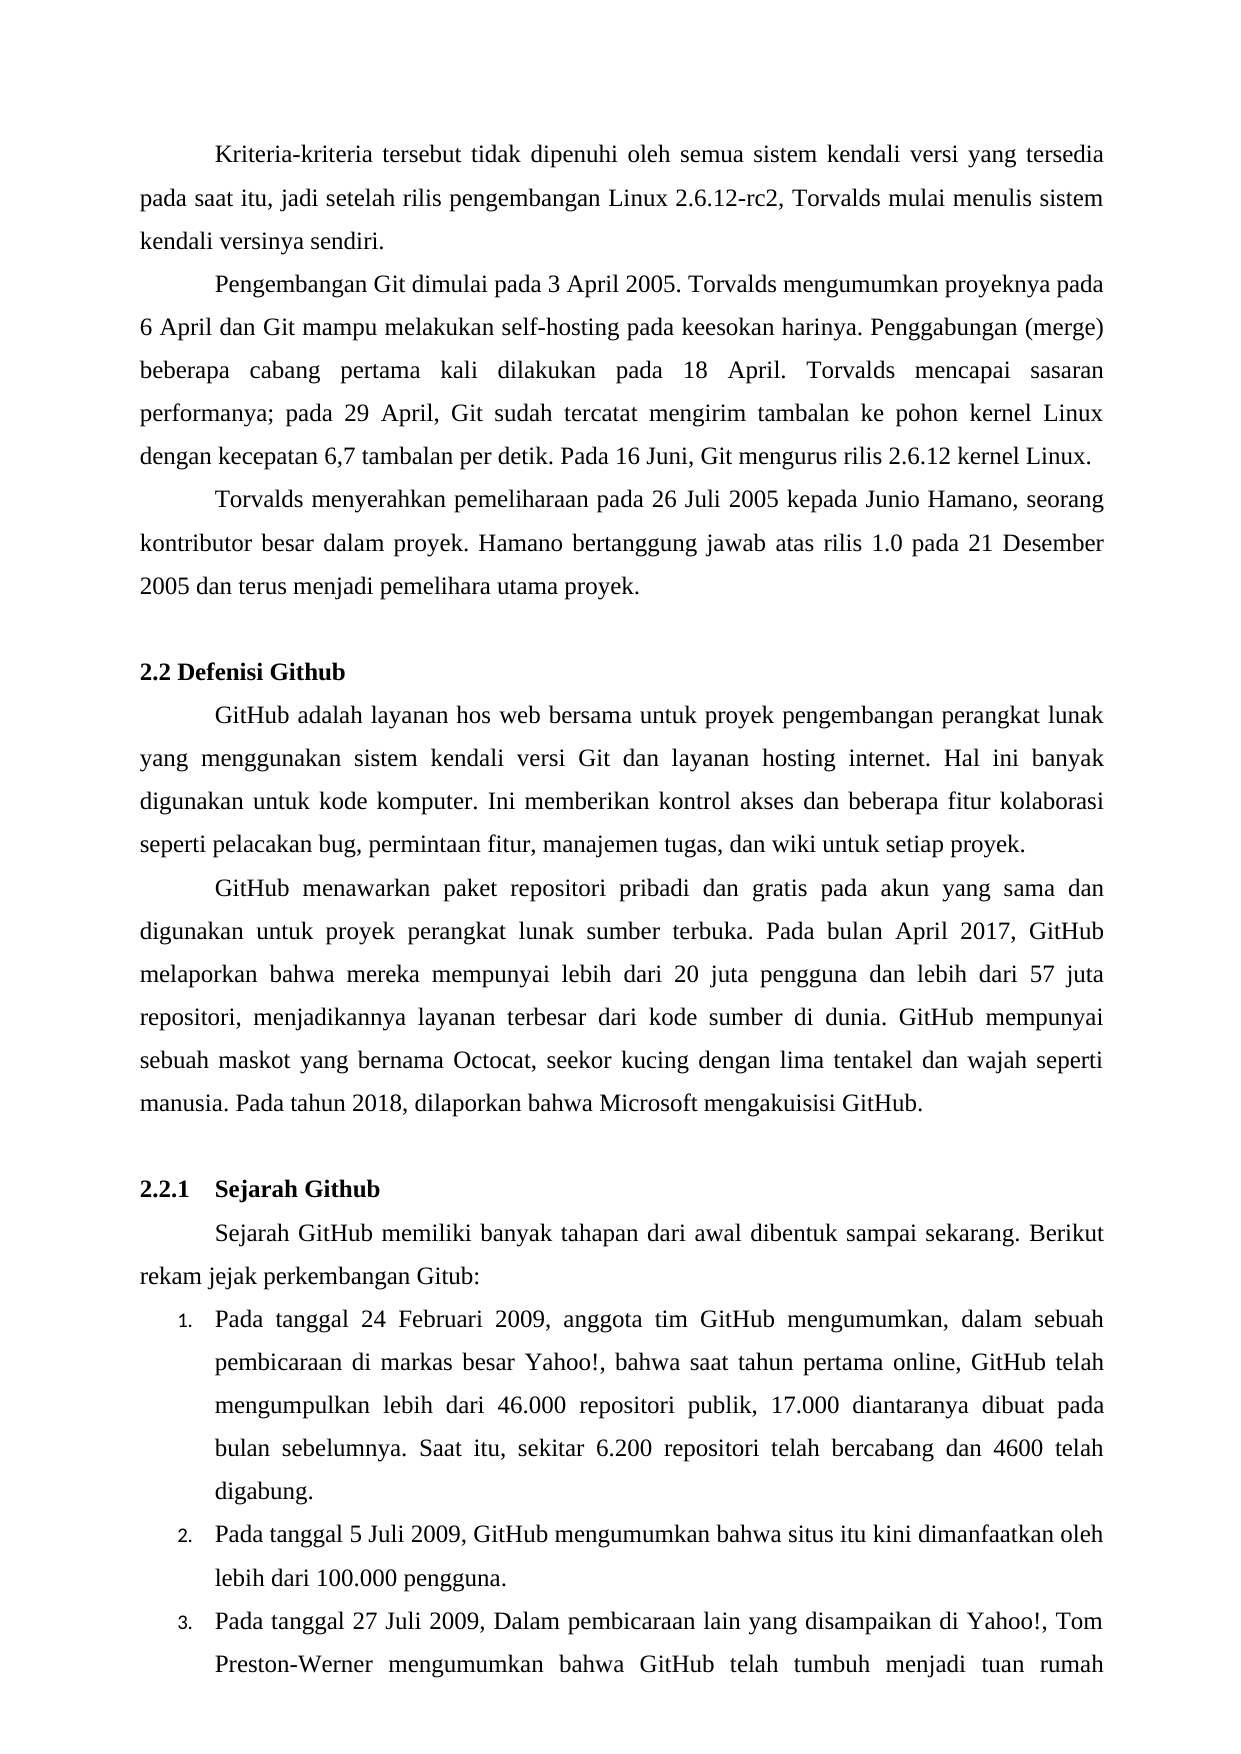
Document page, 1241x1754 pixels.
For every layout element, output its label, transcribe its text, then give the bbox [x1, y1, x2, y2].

text GitHub adalah layanan hos web bersama untuk proyek pengembangan perangkat lunak yang menggunakan sistem kendali versi Git dan layanan hosting internet. Hal ini banyak digunakan untuk kode komputer. Ini memberikan kontrol akses dan beberapa fitur kolaborasi seperti pelacakan bug, permintaan fitur, manajemen tugas, dan wiki untuk setiap proyek. [139, 700, 1105, 858]
text Kriteria-kriteria tersebut tidak dipenuhi oleh semua sistem kendali versi yang tersedia pada saat itu, jadi setelah rilis pengembangan Linux 2.6.12-rc2, Torvalds mulai menulis sistem kendali versinya sendiri. [139, 139, 1105, 254]
list Pada tanggal 5 Juli 2009, GitHub mengumumkan bahwa situs itu kini dimanfaatkan oleh lebih dari 100.000 pengguna. [177, 1519, 1105, 1591]
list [177, 1606, 1105, 1678]
list Pada tanggal 24 Februari 2009, anggota tim GitHub mengumumkan, dalam sebuah pembicaraan di markas besar Yahoo!, bahwa saat tahun pertama online, GitHub telah mengumpulkan lebih dari 46.000 repositori publik, 17.000 diantaranya dibuat pada bulan sebelumnya. Saat itu, sekitar 6.200 repositori telah bercabang dan 4600 telah digabung. [177, 1304, 1105, 1505]
text 2.2.1 Sejarah Github [139, 1174, 1105, 1203]
text 2.2 Defenisi Github [139, 657, 1105, 686]
text Pengembangan Git dimulai pada 3 April 2005. Torvalds mengumumkan proyeknya pada 6 April dan Git mampu melakukan self-hosting pada keesokan harinya. Penggabungan (merge) beberapa cabang pertama kali dilakukan pada 18 April. Torvalds mencapai sasaran performanya; pada 29 April, Git sudah tercatat mengirim tambalan ke pohon kernel Linux dengan kecepatan 6,7 tambalan per detik. Pada 16 Juni, Git mengurus rilis 2.6.12 kernel Linux. [139, 269, 1105, 470]
text Torvalds menyerahkan pemeliharaan pada 26 Juli 2005 kepada Junio Hamano, seorang kontributor besar dalam proyek. Hamano bertanggung jawab atas rilis 1.0 pada 21 Desember 2005 dan terus menjadi pemelihara utama proyek. [139, 484, 1105, 599]
text Sejarah GitHub memiliki banyak tahapan dari awal dibentuk sampai sekarang. Berikut rekam jejak perkembangan Gitub: [139, 1218, 1105, 1289]
text GitHub menawarkan paket repositori pribadi dan gratis pada akun yang sama dan digunakan untuk proyek perangkat lunak sumber terbuka. Pada bulan April 2017, GitHub melaporkan bahwa mereka mempunyai lebih dari 20 juta pengguna dan lebih dari 57 juta repositori, menjadikannya layanan terbesar dari kode sumber di dunia. GitHub mempunyai sebuah maskot yang bernama Octocat, seekor kucing dengan lima tentakel dan wajah seperti manusia. Pada tahun 2018, dilaporkan bahwa Microsoft mengakuisisi GitHub. [139, 873, 1105, 1117]
